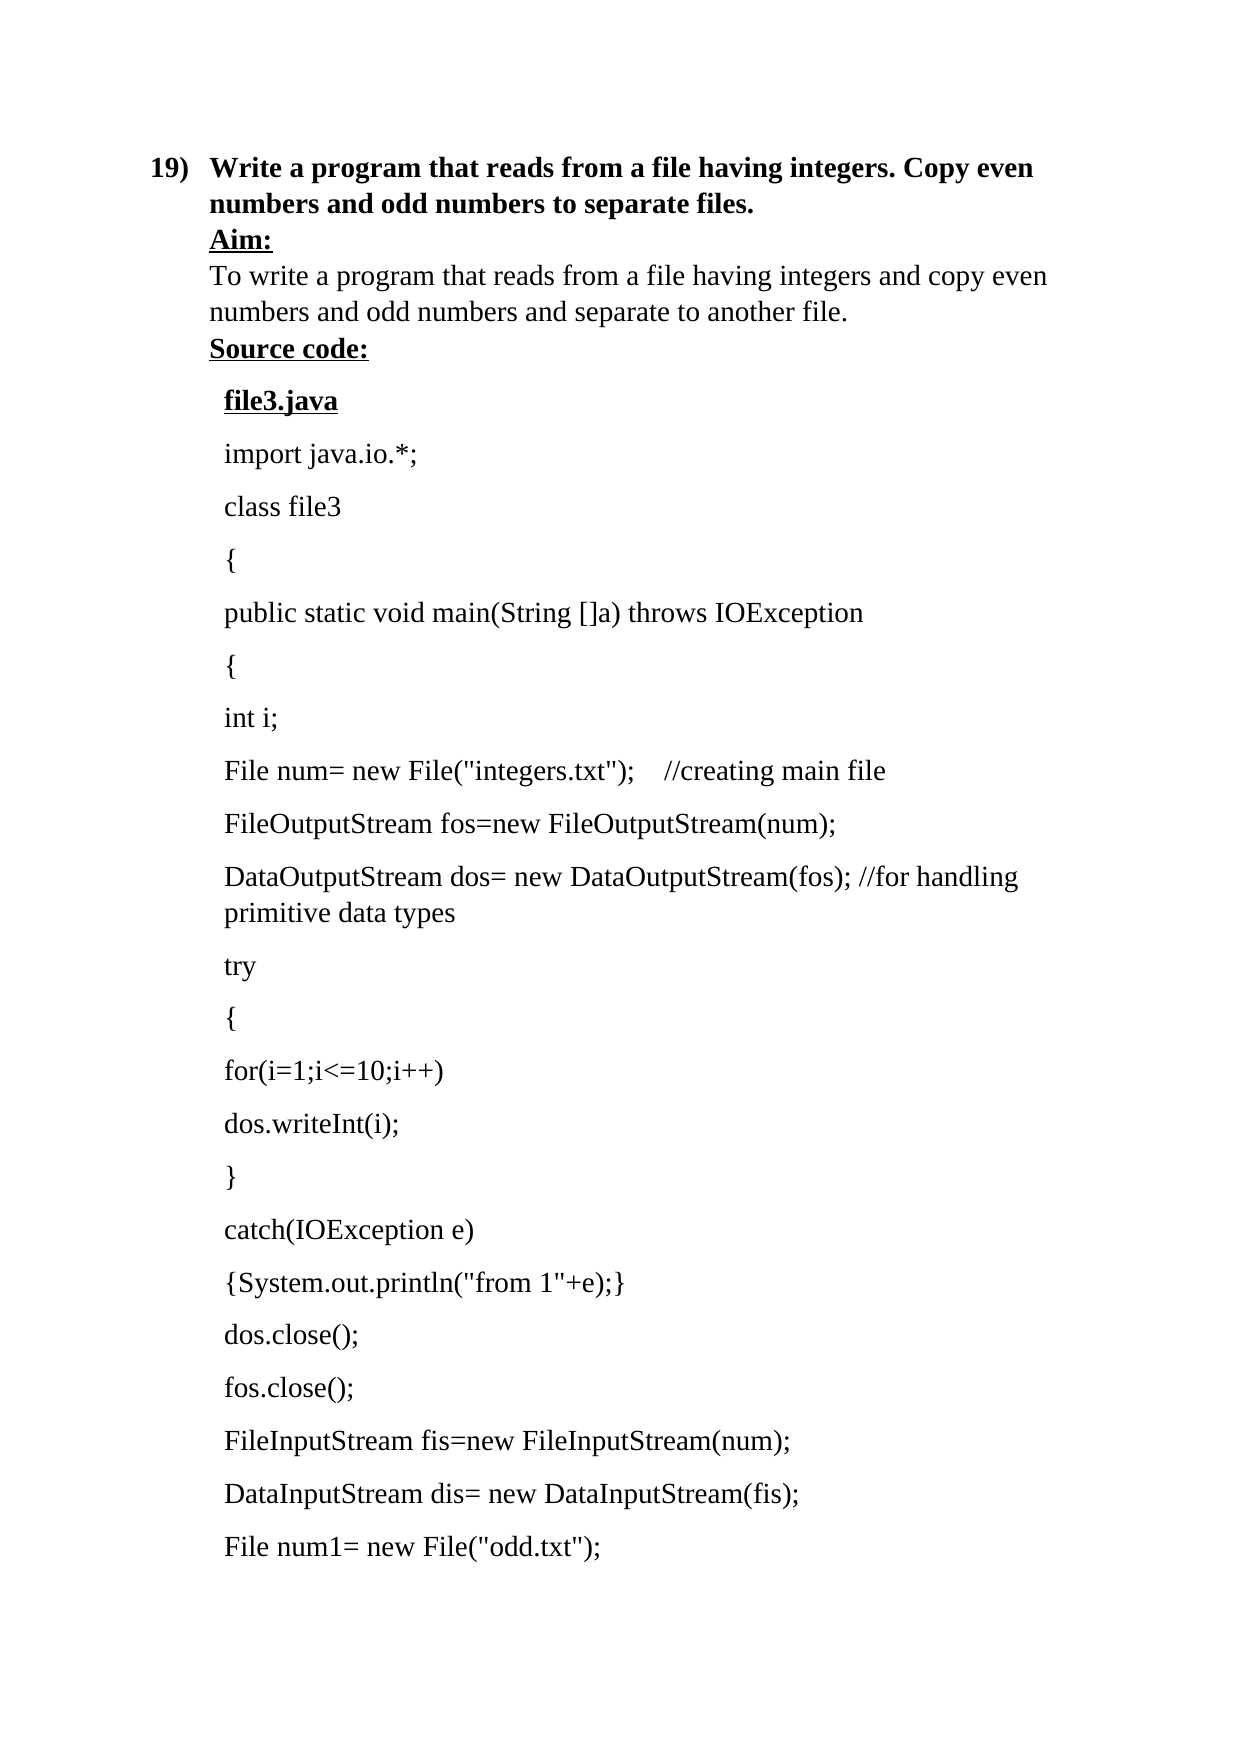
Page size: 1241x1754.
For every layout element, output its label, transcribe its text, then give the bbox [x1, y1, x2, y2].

text DataInputStream dis= new DataInputStream(fis); [150, 1476, 1107, 1509]
list Aim: [194, 222, 1107, 256]
text FileInputStream fis=new FileInputStream(num); [150, 1423, 1107, 1457]
text catch(IOException e) [150, 1212, 1107, 1245]
text file3.java [150, 383, 1107, 417]
text FileOutputStream fos=new FileOutputStream(num); [150, 806, 1107, 839]
text fos.close(); [150, 1370, 1107, 1404]
list Write a program that reads from a file having integers. Copy even numbers and odd numbers to separate files. [150, 150, 1107, 220]
text for(i=1;i<=10;i++) [150, 1053, 1107, 1087]
text } [150, 1159, 1107, 1193]
text class file3 [150, 489, 1107, 523]
text try [150, 948, 1107, 981]
text import java.io.*; [150, 436, 1107, 470]
text int i; [150, 700, 1107, 734]
text public static void main(String []a) throws IOException [150, 595, 1107, 628]
text { [150, 1001, 1107, 1034]
text dos.writeInt(i); [150, 1106, 1107, 1140]
text { [150, 648, 1107, 681]
text { [150, 542, 1107, 576]
text DataOutputStream dos= new DataOutputStream(fos); //for handling primitive data types [224, 859, 1107, 928]
list Source code: [194, 331, 1107, 364]
list To write a program that reads from a file having integers and copy even numbers and odd numbers and separate to another file. [209, 258, 1107, 328]
text dos.close(); [150, 1317, 1107, 1351]
text File num1= new File("odd.txt"); [150, 1529, 1107, 1562]
text File num= new File("integers.txt"); //creating main file [150, 753, 1107, 787]
text {System.out.println("from 1"+e);} [150, 1265, 1107, 1298]
